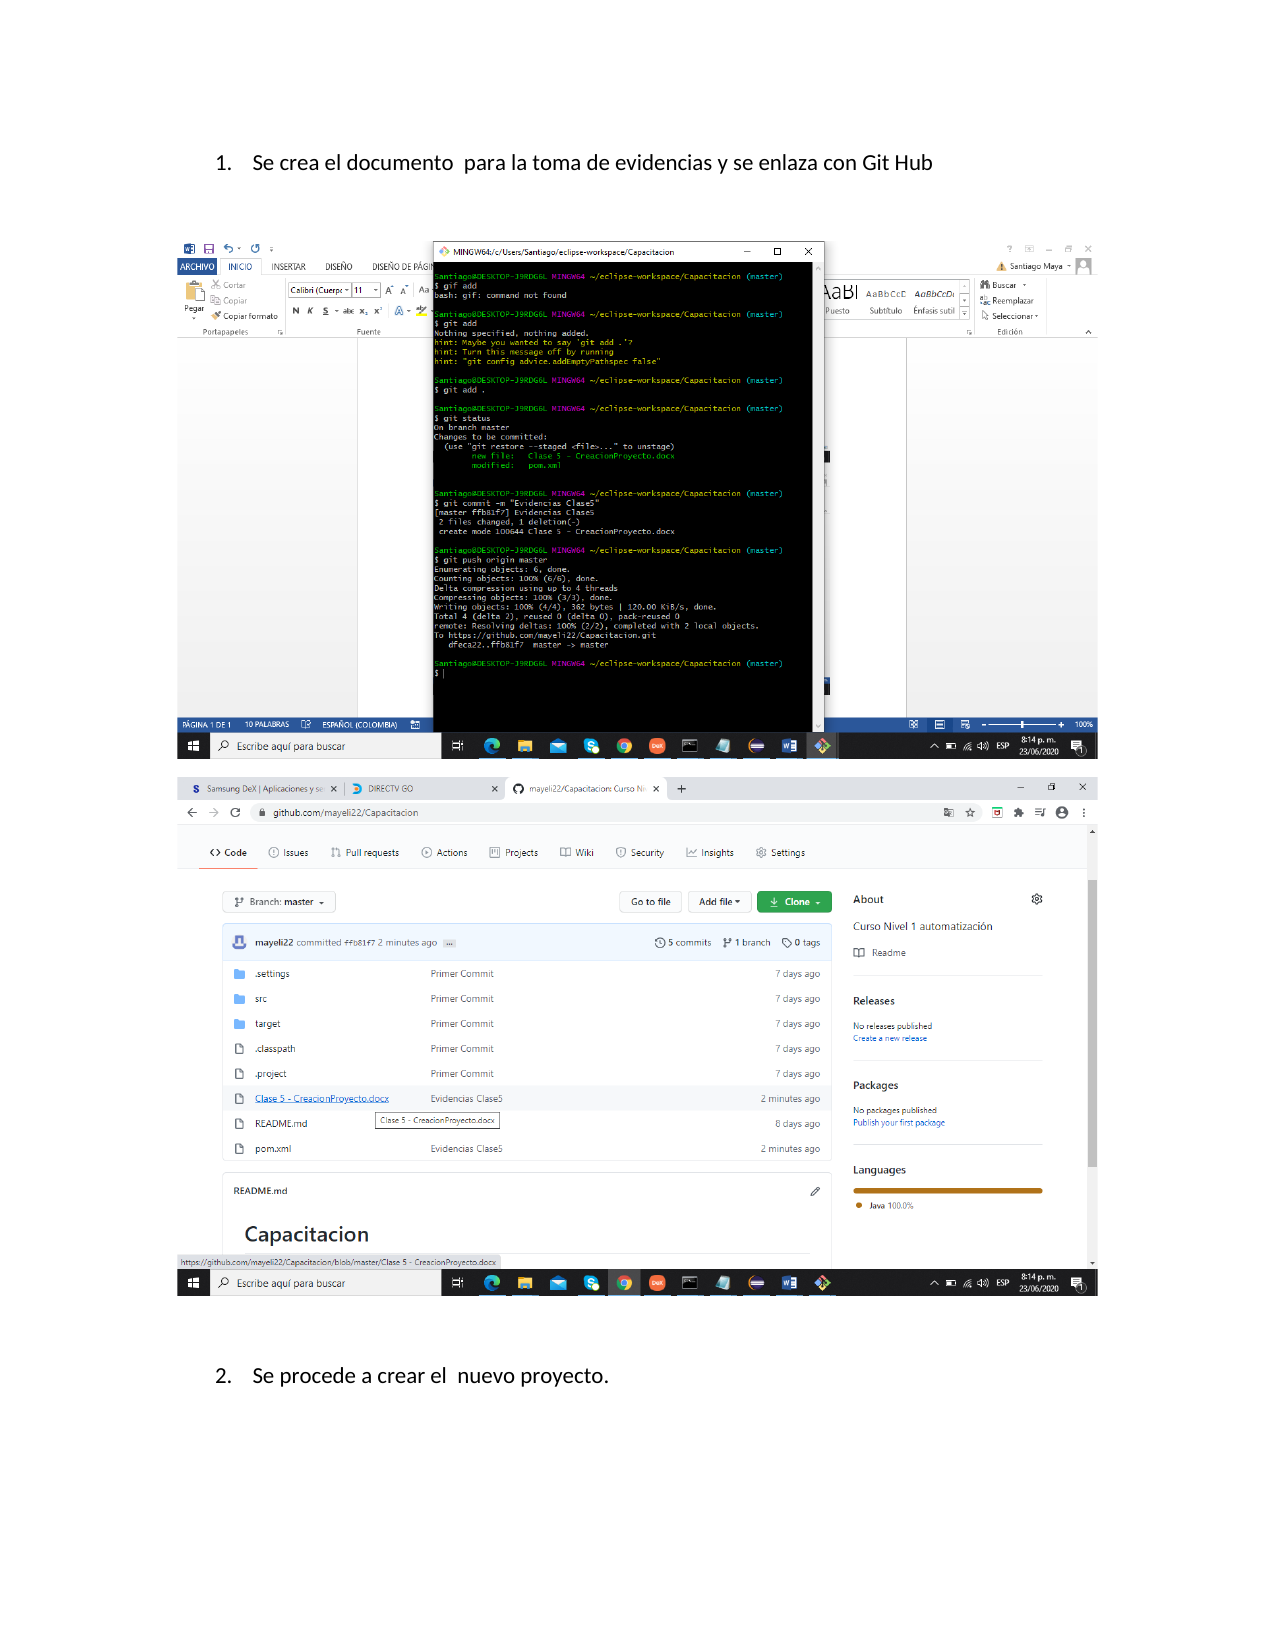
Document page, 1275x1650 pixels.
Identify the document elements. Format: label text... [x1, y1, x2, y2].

list Se procede a crear el nuevo proyecto. [215, 1361, 1098, 1389]
picture [177, 777, 1098, 1296]
picture [177, 241, 1098, 759]
list Se crea el documento para la toma de evidencias y se enlaza con Git Hub [215, 148, 1098, 176]
